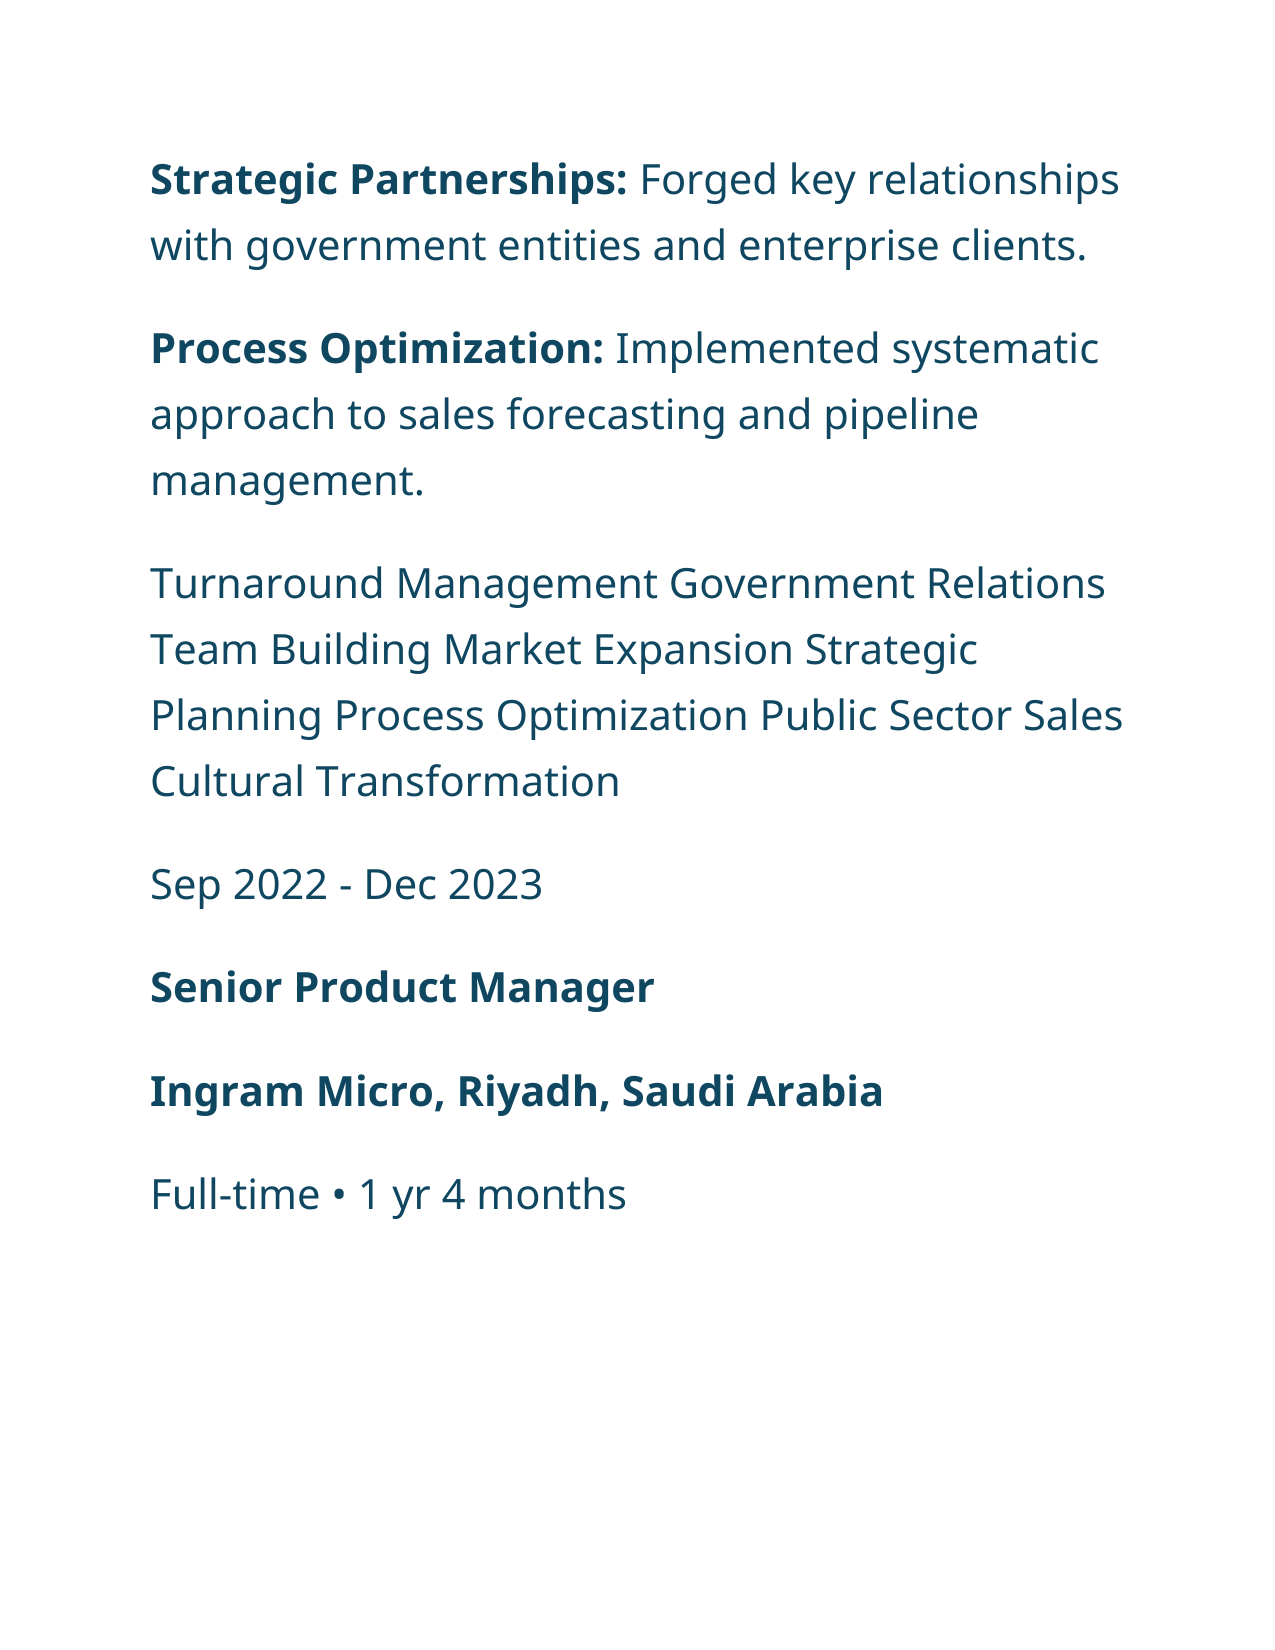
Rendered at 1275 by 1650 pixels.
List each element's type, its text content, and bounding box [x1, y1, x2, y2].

subtitle Process Optimization: Implemented systematic approach to sales forecasting and pipeline management. [150, 319, 1125, 508]
subtitle Sep 2022 - Dec 2023 [150, 855, 1125, 912]
subtitle Turnaround Management Government Relations Team Building Market Expansion Strategic Planning Process Optimization Public Sector Sales Cultural Transformation [150, 554, 1125, 808]
subtitle Full-time • 1 yr 4 months [150, 1165, 1125, 1222]
subtitle Ingram Micro, Riyadh, Saudi Arabia [150, 1062, 1125, 1118]
subtitle Strategic Partnerships: Forged key relationships with government entities and enterprise clients. [150, 150, 1125, 273]
subtitle Senior Product Manager [150, 958, 1125, 1015]
